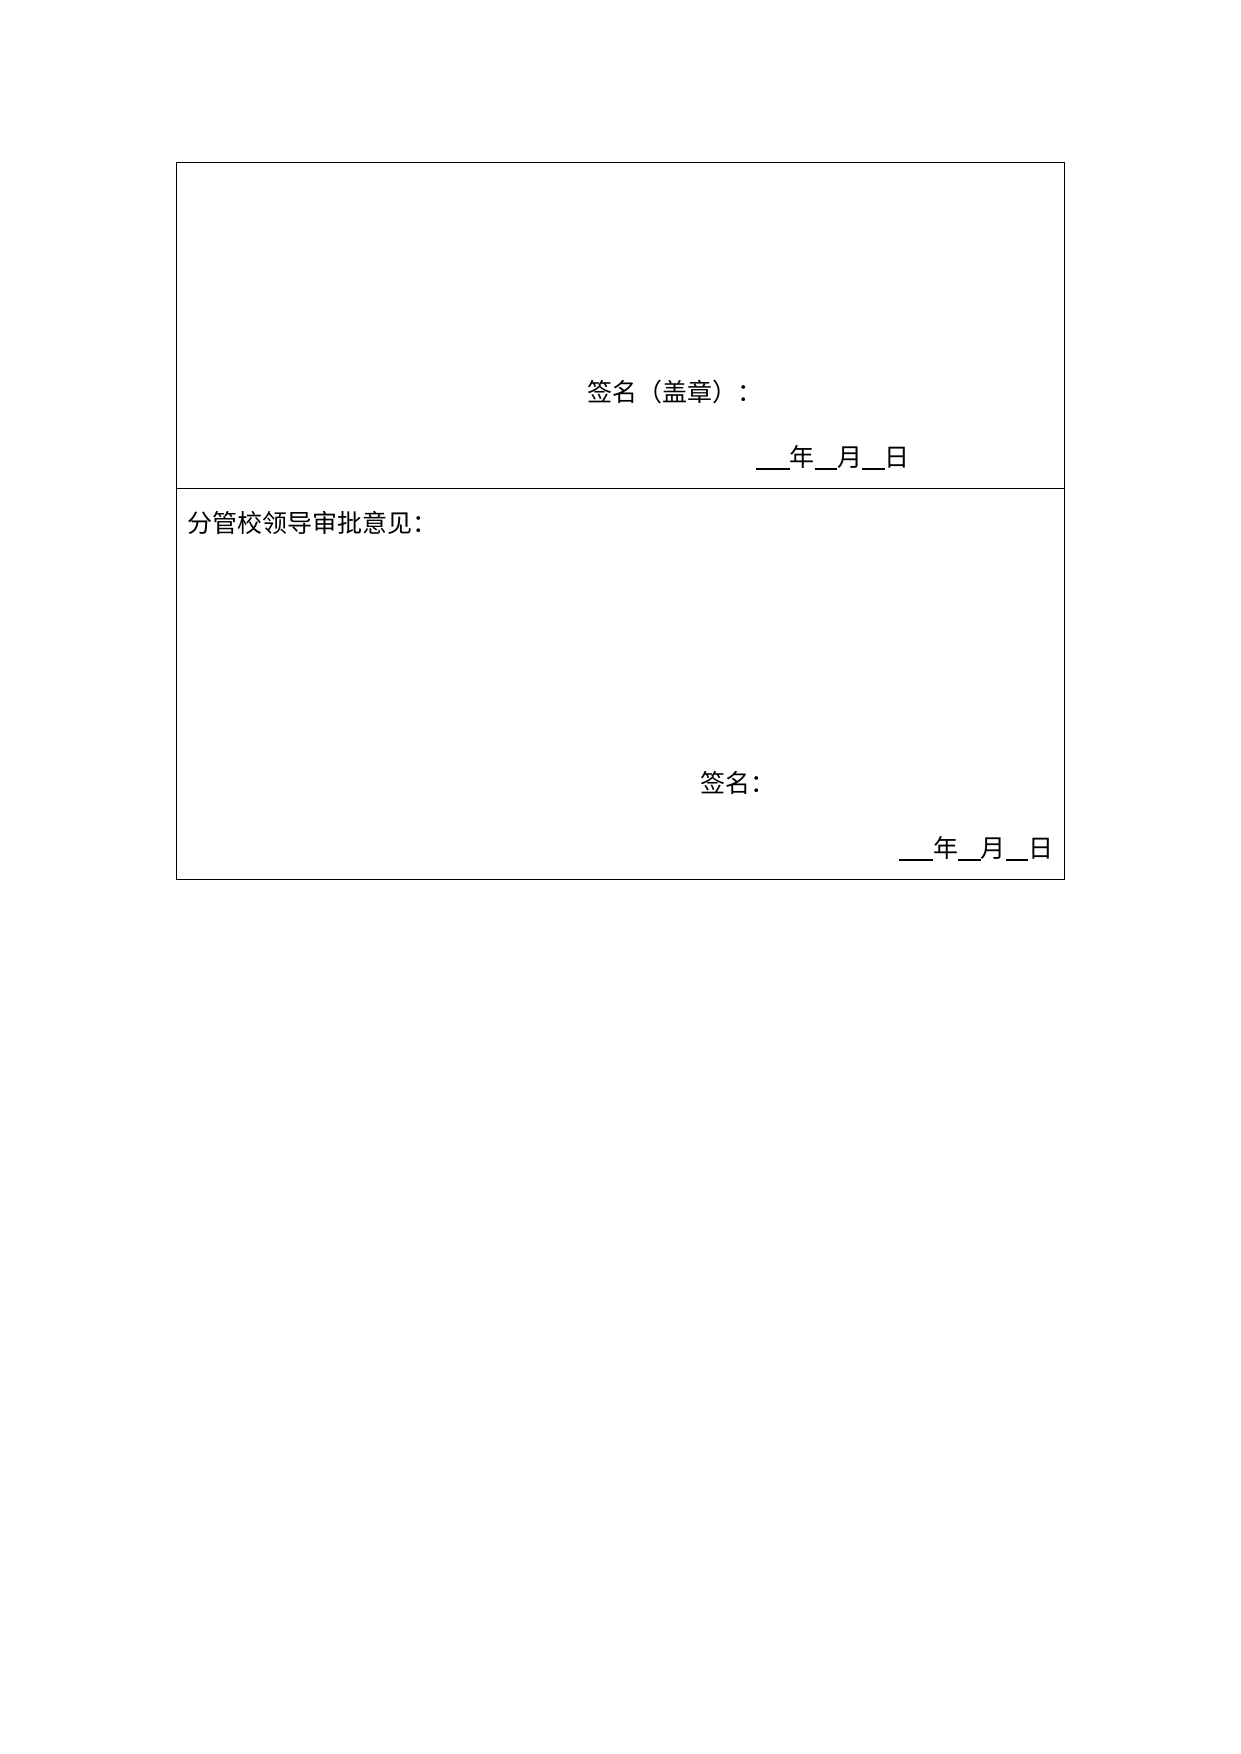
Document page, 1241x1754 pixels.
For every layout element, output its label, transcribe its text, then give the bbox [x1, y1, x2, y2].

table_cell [177, 163, 1064, 488]
table_cell 分管校领导审批意见： 签名： 年 月 日 [177, 489, 1064, 879]
